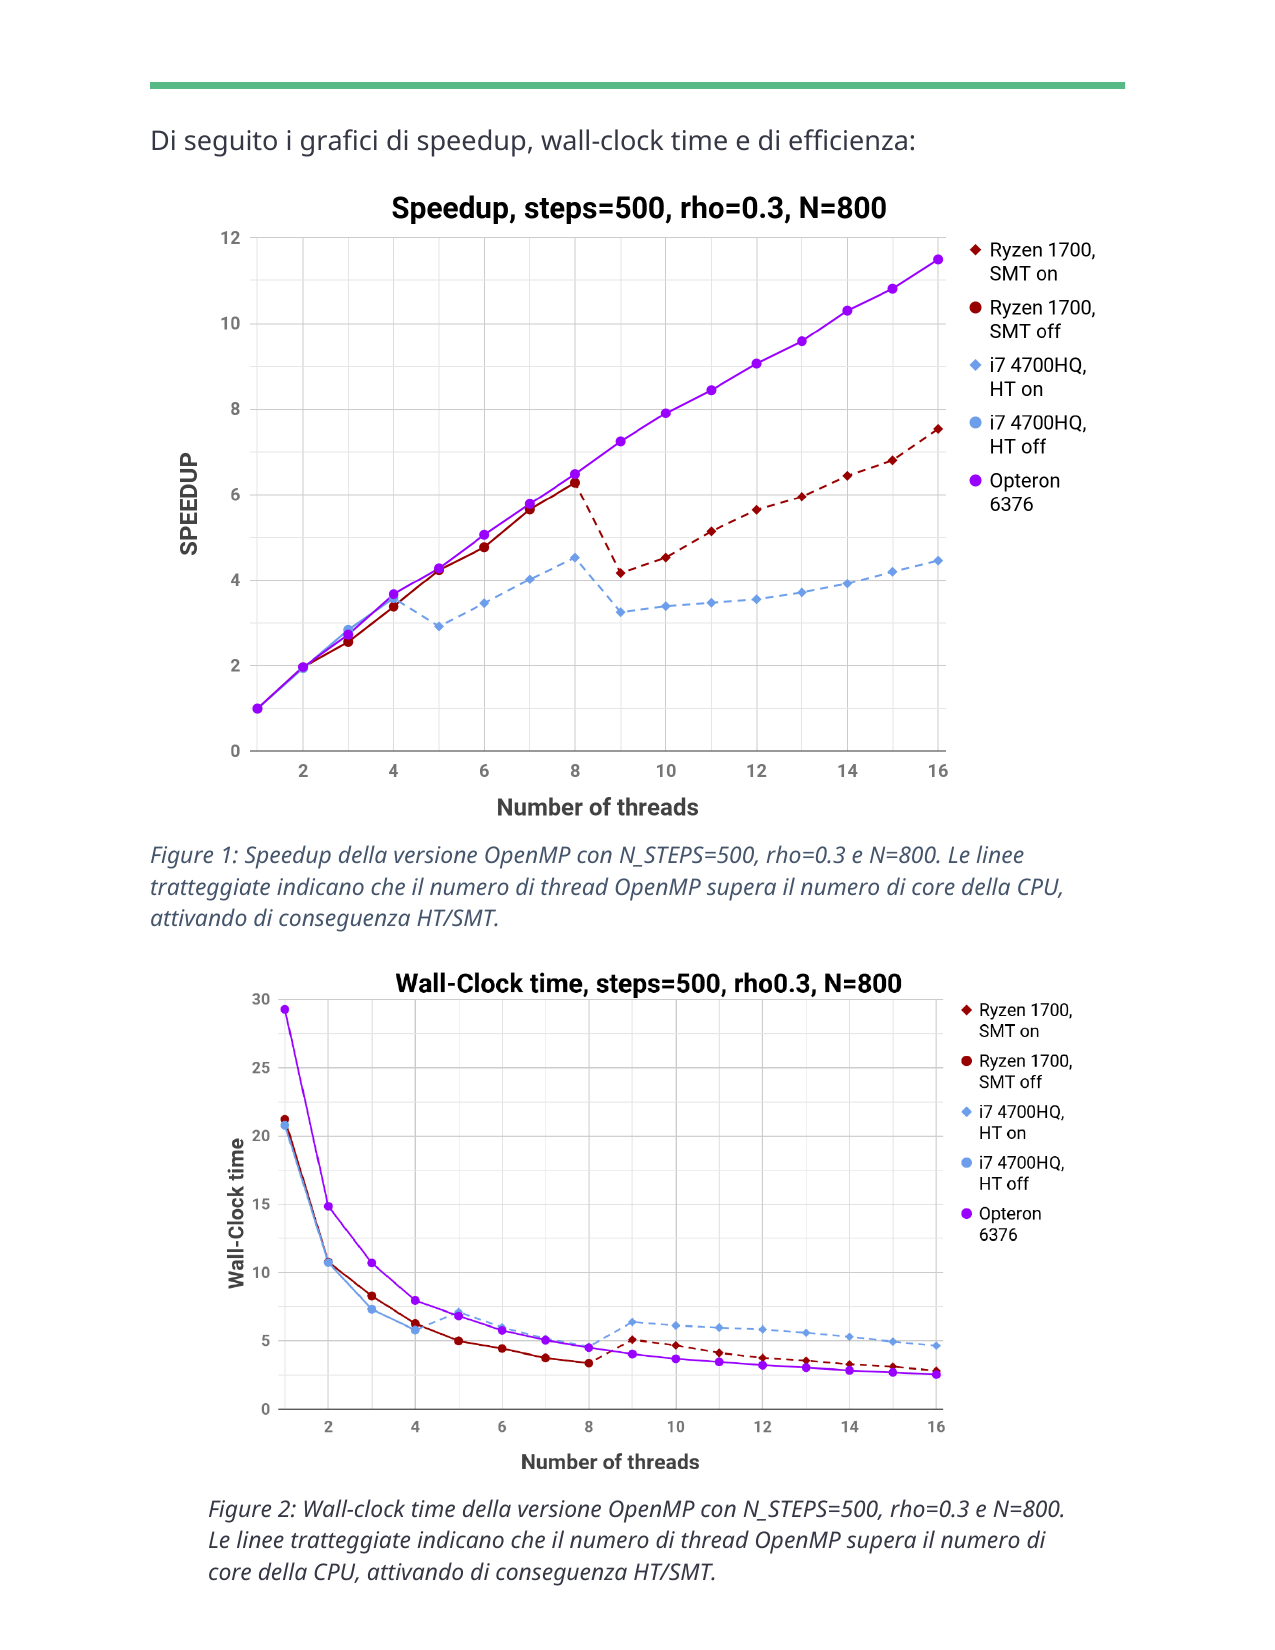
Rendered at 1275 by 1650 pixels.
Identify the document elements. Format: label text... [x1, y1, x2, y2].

text Figure 1: Speedup della versione OpenMP con N_STEPS=500, rho=0.3 e N=800. Le linee tratteggiate indicano che il numero di thread OpenMP supera il numero di core della CPU, attivando di conseguenza HT/SMT. [150, 839, 1125, 933]
picture [150, 167, 1125, 831]
picture [207, 953, 1091, 1484]
text Di seguito i grafici di speedup, wall-clock time e di efficienza: [150, 121, 1125, 167]
picture [150, 82, 1125, 89]
